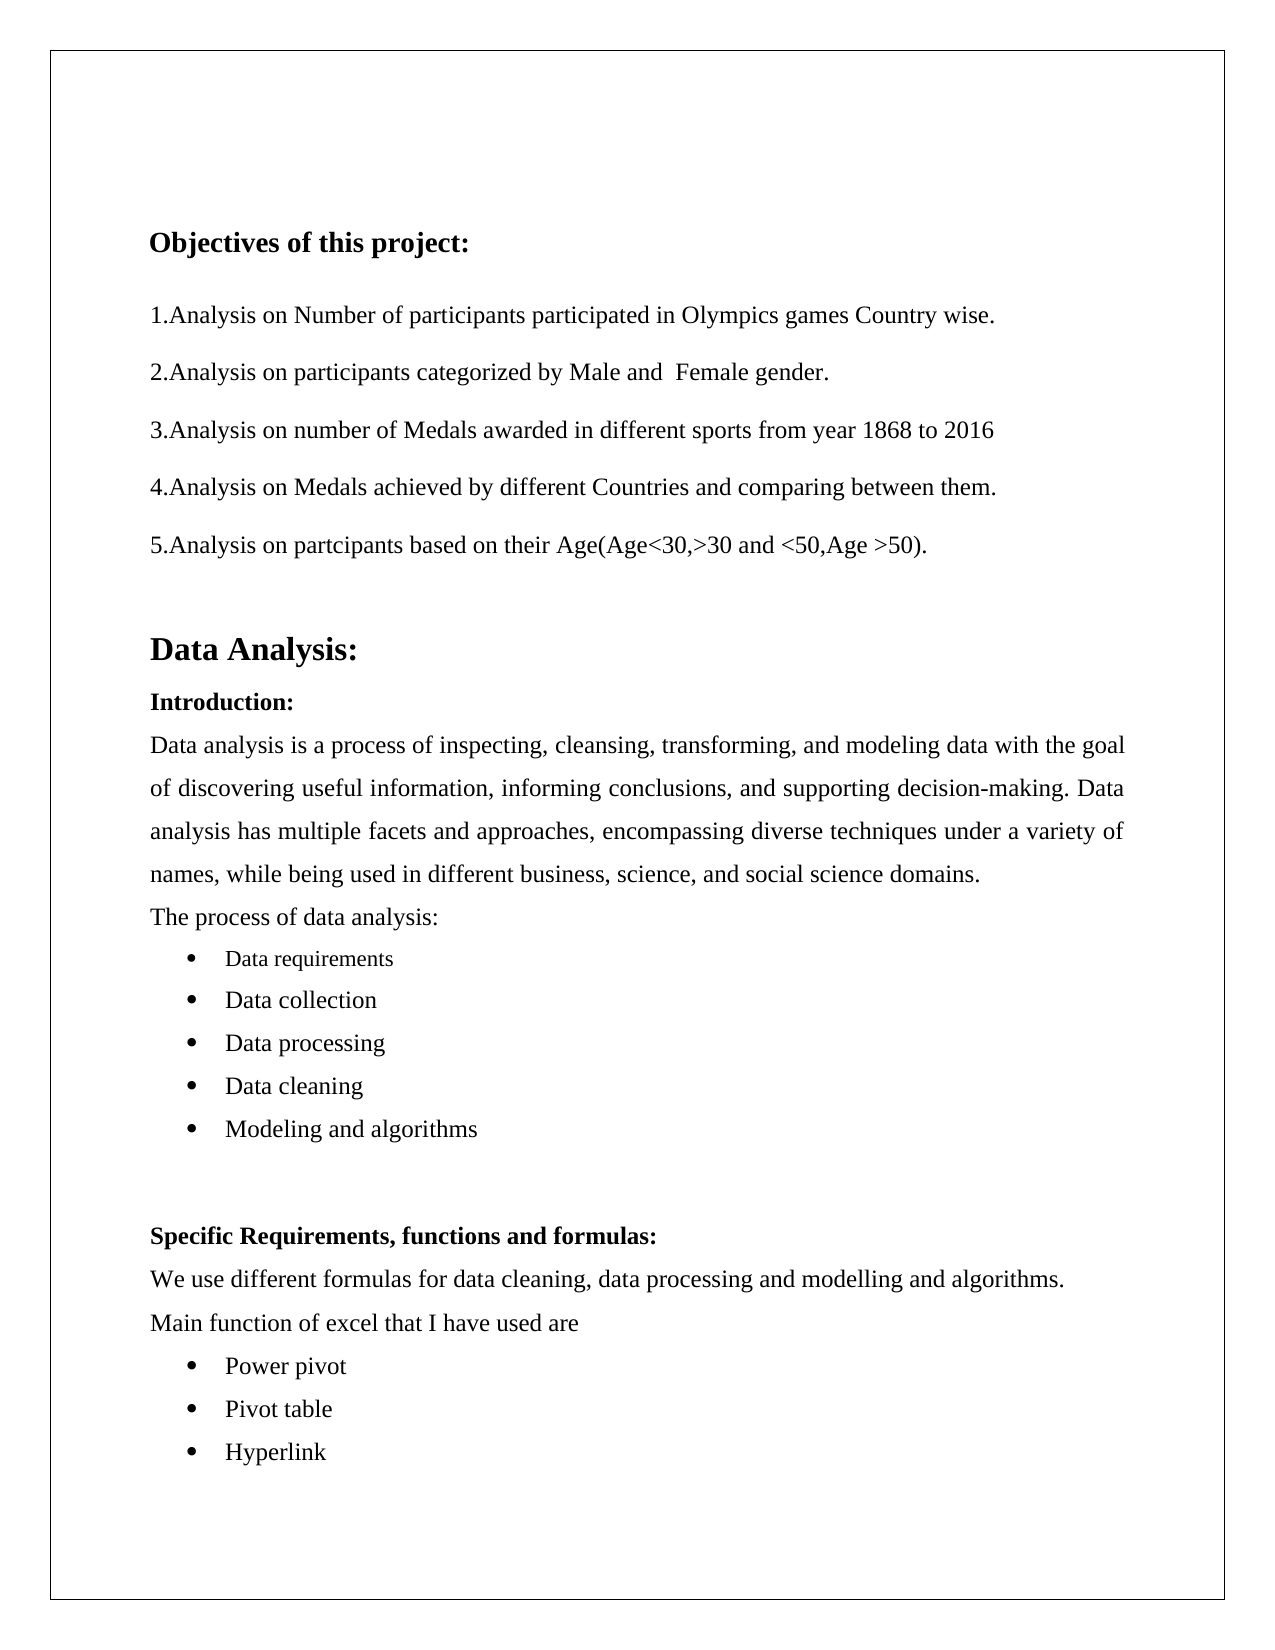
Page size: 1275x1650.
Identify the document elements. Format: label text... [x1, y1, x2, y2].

list Hyperlink [187, 1437, 1125, 1466]
text Main function of excel that I have used are [150, 1308, 1125, 1336]
text 4.Analysis on Medals achieved by different Countries and comparing between them. [150, 472, 1125, 501]
text Objectives of this project: [148, 225, 1069, 258]
list Data requirements [187, 946, 1125, 972]
text 5.Analysis on partcipants based on their Age(Age<30,>30 and <50,Age >50). [150, 530, 1125, 558]
list Pivot table [187, 1394, 1125, 1423]
text The process of data analysis: [150, 902, 1125, 931]
list Modeling and algorithms [187, 1114, 1125, 1143]
text Specific Requirements, functions and formulas: [150, 1221, 1125, 1250]
text Data analysis is a process of inspecting, cleansing, transforming, and modeling data with the goal of discovering useful information, informing conclusions, and supporting decision-making. Data analysis has multiple facets and approaches, encompassing diverse techniques under a variety of names, while being used in different business, science, and social science domains. [150, 730, 1125, 888]
list Data collection [187, 985, 1125, 1014]
text Introduction: [150, 687, 1125, 716]
list Power pivot [187, 1351, 1125, 1379]
text Data Analysis: [150, 629, 1125, 668]
text 3.Analysis on number of Medals awarded in different sports from year 1868 to 2016 [150, 415, 1125, 443]
list Data cleaning [187, 1071, 1125, 1100]
text 1.Analysis on Number of participants participated in Olympics games Country wise. [150, 300, 1125, 328]
text 2.Analysis on participants categorized by Male and Female gender. [150, 357, 1125, 386]
text We use different formulas for data cleaning, data processing and modelling and algorithms. [150, 1264, 1125, 1293]
list Data processing [187, 1028, 1125, 1057]
